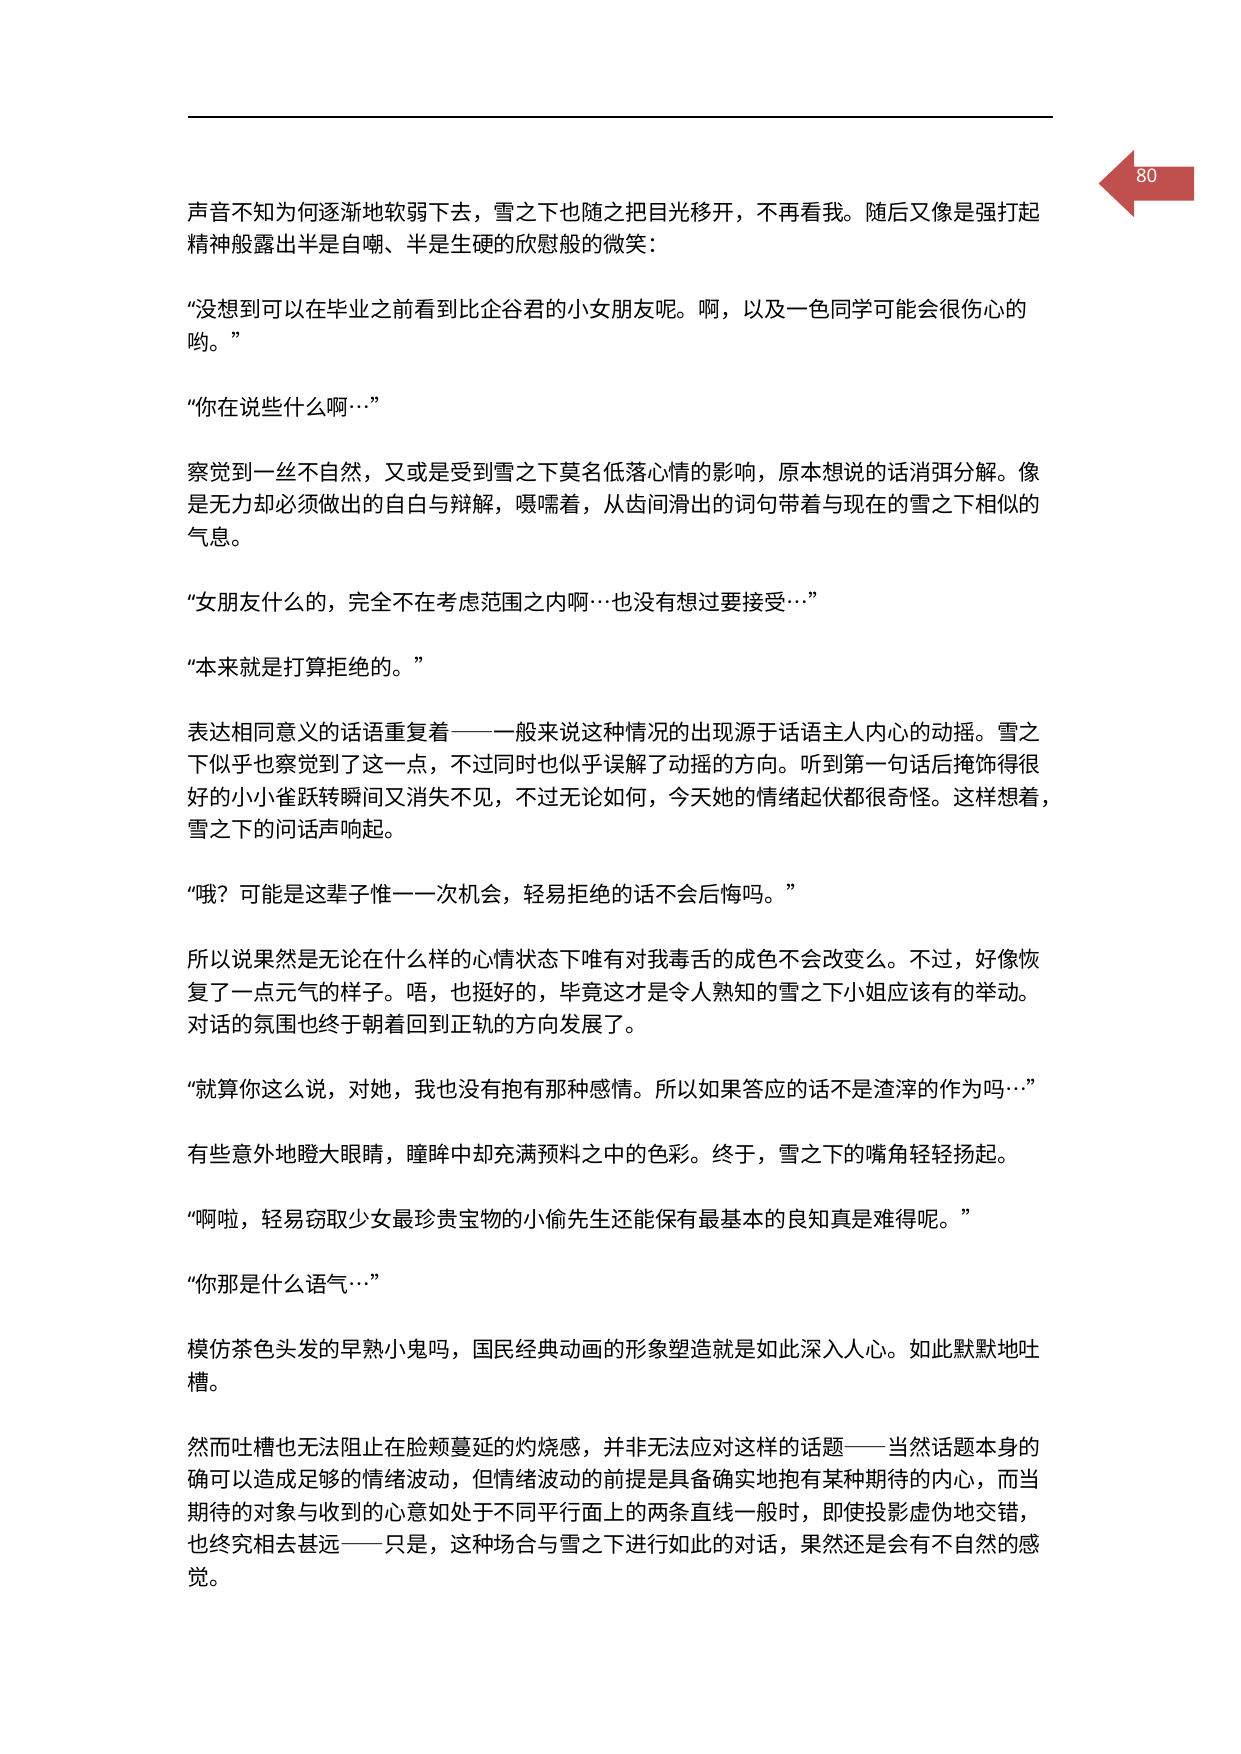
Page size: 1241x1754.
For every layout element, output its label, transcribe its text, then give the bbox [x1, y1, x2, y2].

text 所以说果然是无论在什么样的心情状态下唯有对我毒舌的成色不会改变么。不过，好像恢复了一点元气的样子。唔，也挺好的，毕竟这才是令人熟知的雪之下小姐应该有的举动。对话的氛围也终于朝着回到正轨的方向发展了。 [187, 942, 1053, 1039]
text “哦？可能是这辈子惟一一次机会，轻易拒绝的话不会后悔吗。” [187, 877, 1053, 909]
text 声音不知为何逐渐地软弱下去，雪之下也随之把目光移开，不再看我。随后又像是强打起精神般露出半是自嘲、半是生硬的欣慰般的微笑： [187, 194, 1053, 259]
text 然而吐槽也无法阻止在脸颊蔓延的灼烧感，并非无法应对这样的话题——当然话题本身的确可以造成足够的情绪波动，但情绪波动的前提是具备确实地抱有某种期待的内心，而当期待的对象与收到的心意如处于不同平行面上的两条直线一般时，即使投影虚伪地交错，也终究相去甚远——只是，这种场合与雪之下进行如此的对话，果然还是会有不自然的感觉。 [187, 1429, 1053, 1592]
text “女朋友什么的，完全不在考虑范围之内啊…也没有想过要接受…” [187, 584, 1053, 617]
text “就算你这么说，对她，我也没有抱有那种感情。所以如果答应的话不是渣滓的作为吗…” [187, 1072, 1053, 1104]
text “啊啦，轻易窃取少女最珍贵宝物的小偷先生还能保有最基本的良知真是难得呢。” [187, 1202, 1053, 1234]
text “你在说些什么啊…” [187, 389, 1053, 422]
text 模仿茶色头发的早熟小鬼吗，国民经典动画的形象塑造就是如此深入人心。如此默默地吐槽。 [187, 1332, 1053, 1397]
text 察觉到一丝不自然，又或是受到雪之下莫名低落心情的影响，原本想说的话消弭分解。像是无力却必须做出的自白与辩解，嗫嚅着，从齿间滑出的词句带着与现在的雪之下相似的气息。 [187, 454, 1053, 552]
text “没想到可以在毕业之前看到比企谷君的小女朋友呢。啊，以及一色同学可能会很伤心的哟。” [187, 292, 1053, 357]
text “本来就是打算拒绝的。” [187, 649, 1053, 682]
text 有些意外地瞪大眼睛，瞳眸中却充满预料之中的色彩。终于，雪之下的嘴角轻轻扬起。 [187, 1137, 1053, 1169]
text 表达相同意义的话语重复着——一般来说这种情况的出现源于话语主人内心的动摇。雪之下似乎也察觉到了这一点，不过同时也似乎误解了动摇的方向。听到第一句话后掩饰得很好的小小雀跃转瞬间又消失不见，不过无论如何，今天她的情绪起伏都很奇怪。这样想着，雪之下的问话声响起。 [187, 714, 1053, 844]
text “你那是什么语气…” [187, 1267, 1053, 1299]
